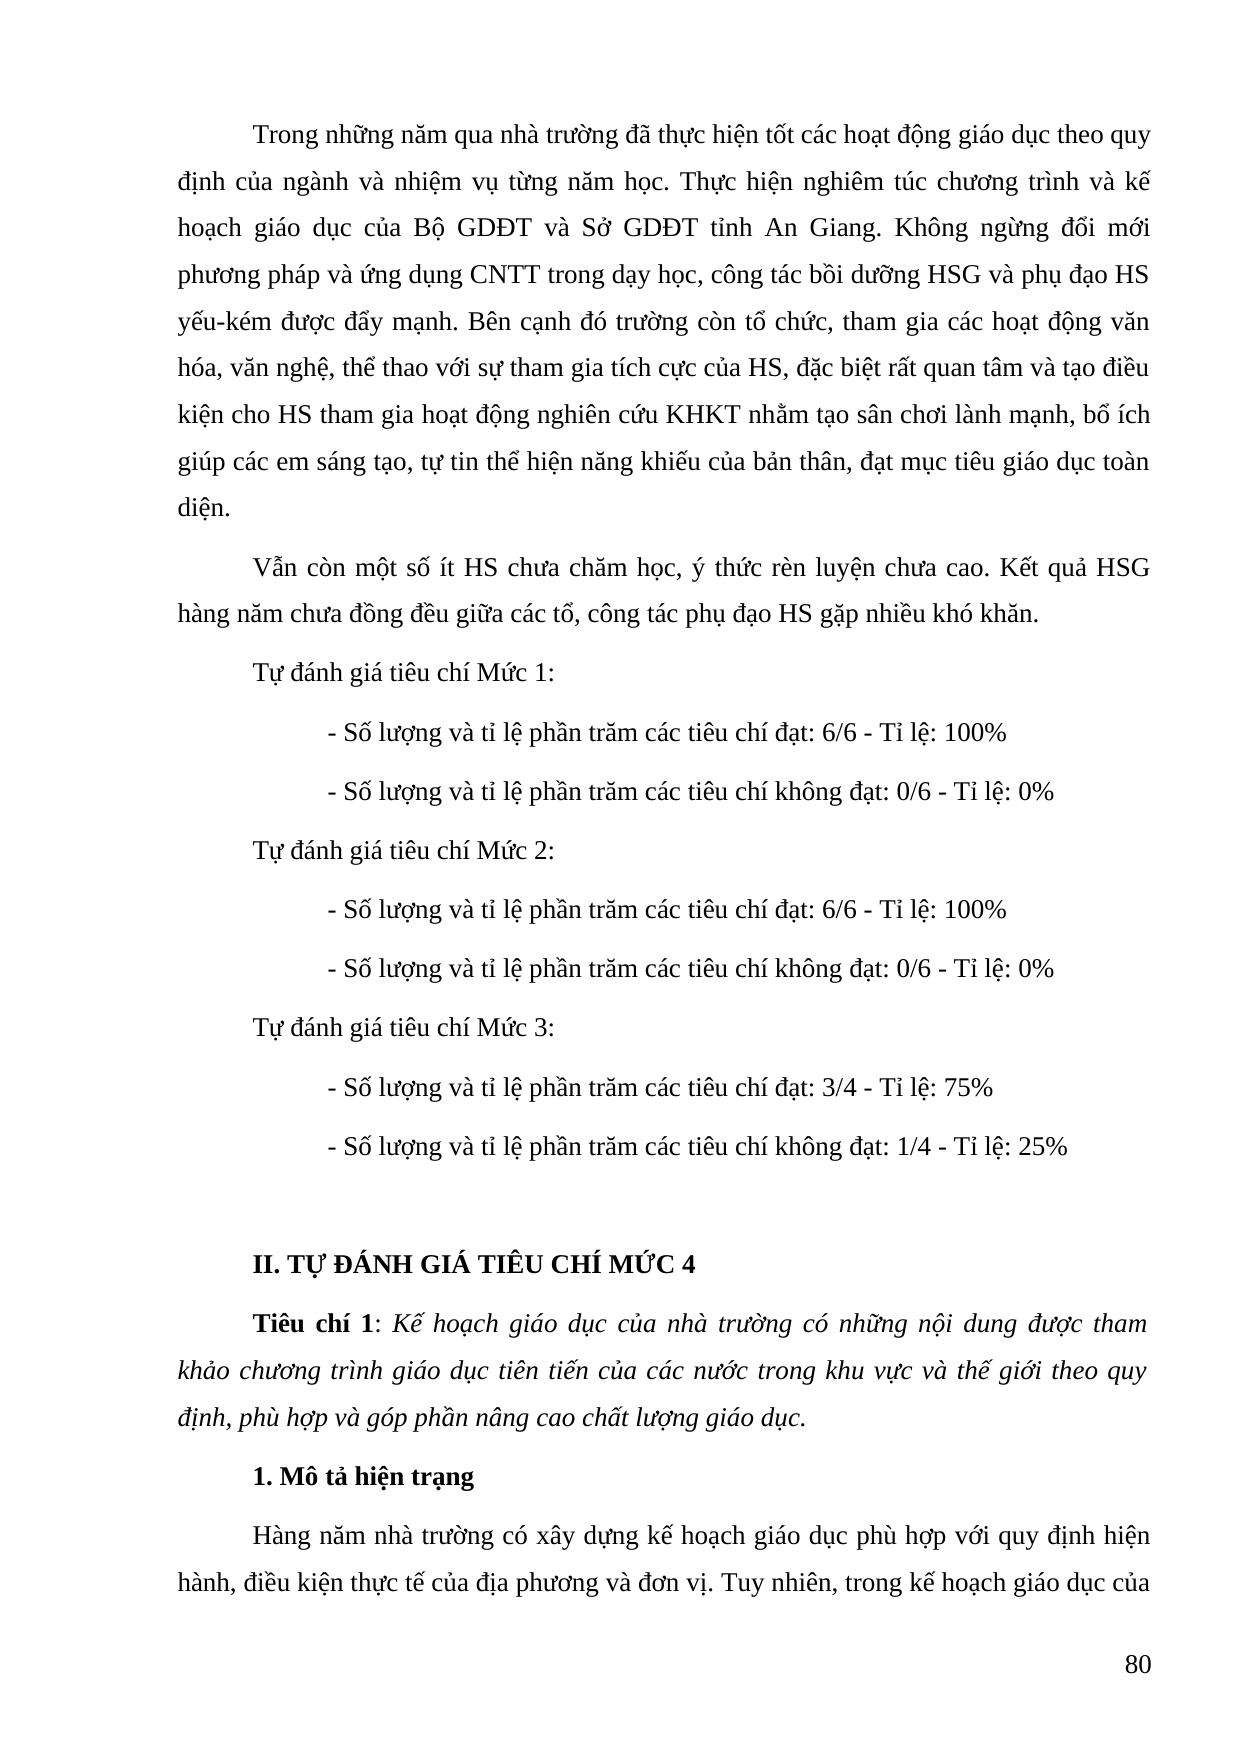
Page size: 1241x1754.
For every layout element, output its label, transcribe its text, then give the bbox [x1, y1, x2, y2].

text - Số lượng và tỉ lệ phần trăm các tiêu chí không đạt: 1/4 - Tỉ lệ: 25% [177, 1130, 1152, 1161]
text Tự đánh giá tiêu chí Mức 2: [177, 834, 1152, 865]
text Vẫn còn một số ít HS chưa chăm học, ý thức rèn luyện chưa cao. Kết quả HSG hàng năm chưa đồng đều giữa các tổ, công tác phụ đạo HS gặp nhiều khó khăn. [177, 551, 1152, 628]
text 1. Mô tả hiện trạng [177, 1460, 1152, 1491]
text Tự đánh giá tiêu chí Mức 3: [177, 1011, 1152, 1043]
text - Số lượng và tỉ lệ phần trăm các tiêu chí không đạt: 0/6 - Tỉ lệ: 0% [177, 952, 1152, 983]
subtitle II. TỰ ĐÁNH GIÁ TIÊU CHÍ MỨC 4 [177, 1248, 1152, 1279]
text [177, 1519, 1152, 1597]
text - Số lượng và tỉ lệ phần trăm các tiêu chí không đạt: 0/6 - Tỉ lệ: 0% [177, 775, 1152, 806]
text - Số lượng và tỉ lệ phần trăm các tiêu chí đạt: 6/6 - Tỉ lệ: 100% [177, 716, 1152, 747]
text Tự đánh giá tiêu chí Mức 1: [177, 656, 1152, 688]
text Tiêu chí 1: Kế hoạch giáo dục của nhà trường có những nội dung được tham khảo chương trình giáo dục tiên tiến của các nước trong khu vực và thế giới theo quy định, phù hợp và góp phần nâng cao chất lượng giáo dục. [177, 1307, 1152, 1432]
text - Số lượng và tỉ lệ phần trăm các tiêu chí đạt: 6/6 - Tỉ lệ: 100% [177, 893, 1152, 924]
text - Số lượng và tỉ lệ phần trăm các tiêu chí đạt: 3/4 - Tỉ lệ: 75% [177, 1071, 1152, 1102]
text Trong những năm qua nhà trường đã thực hiện tốt các hoạt động giáo dục theo quy định của ngành và nhiệm vụ từng năm học. Thực hiện nghiêm túc chương trình và kế hoạch giáo dục của Bộ GDĐT và Sở GDĐT tỉnh An Giang. Không ngừng đổi mới phương pháp và ứng dụng CNTT trong dạy học, công tác bồi dưỡng HSG và phụ đạo HS yếu-kém được đẩy mạnh. Bên cạnh đó trường còn tổ chức, tham gia các hoạt động văn hóa, văn nghệ, thể thao với sự tham gia tích cực của HS, đặc biệt rất quan tâm và tạo điều kiện cho HS tham gia hoạt động nghiên cứu KHKT nhằm tạo sân chơi lành mạnh, bổ ích giúp các em sáng tạo, tự tin thể hiện năng khiếu của bản thân, đạt mục tiêu giáo dục toàn diện. [177, 118, 1152, 523]
